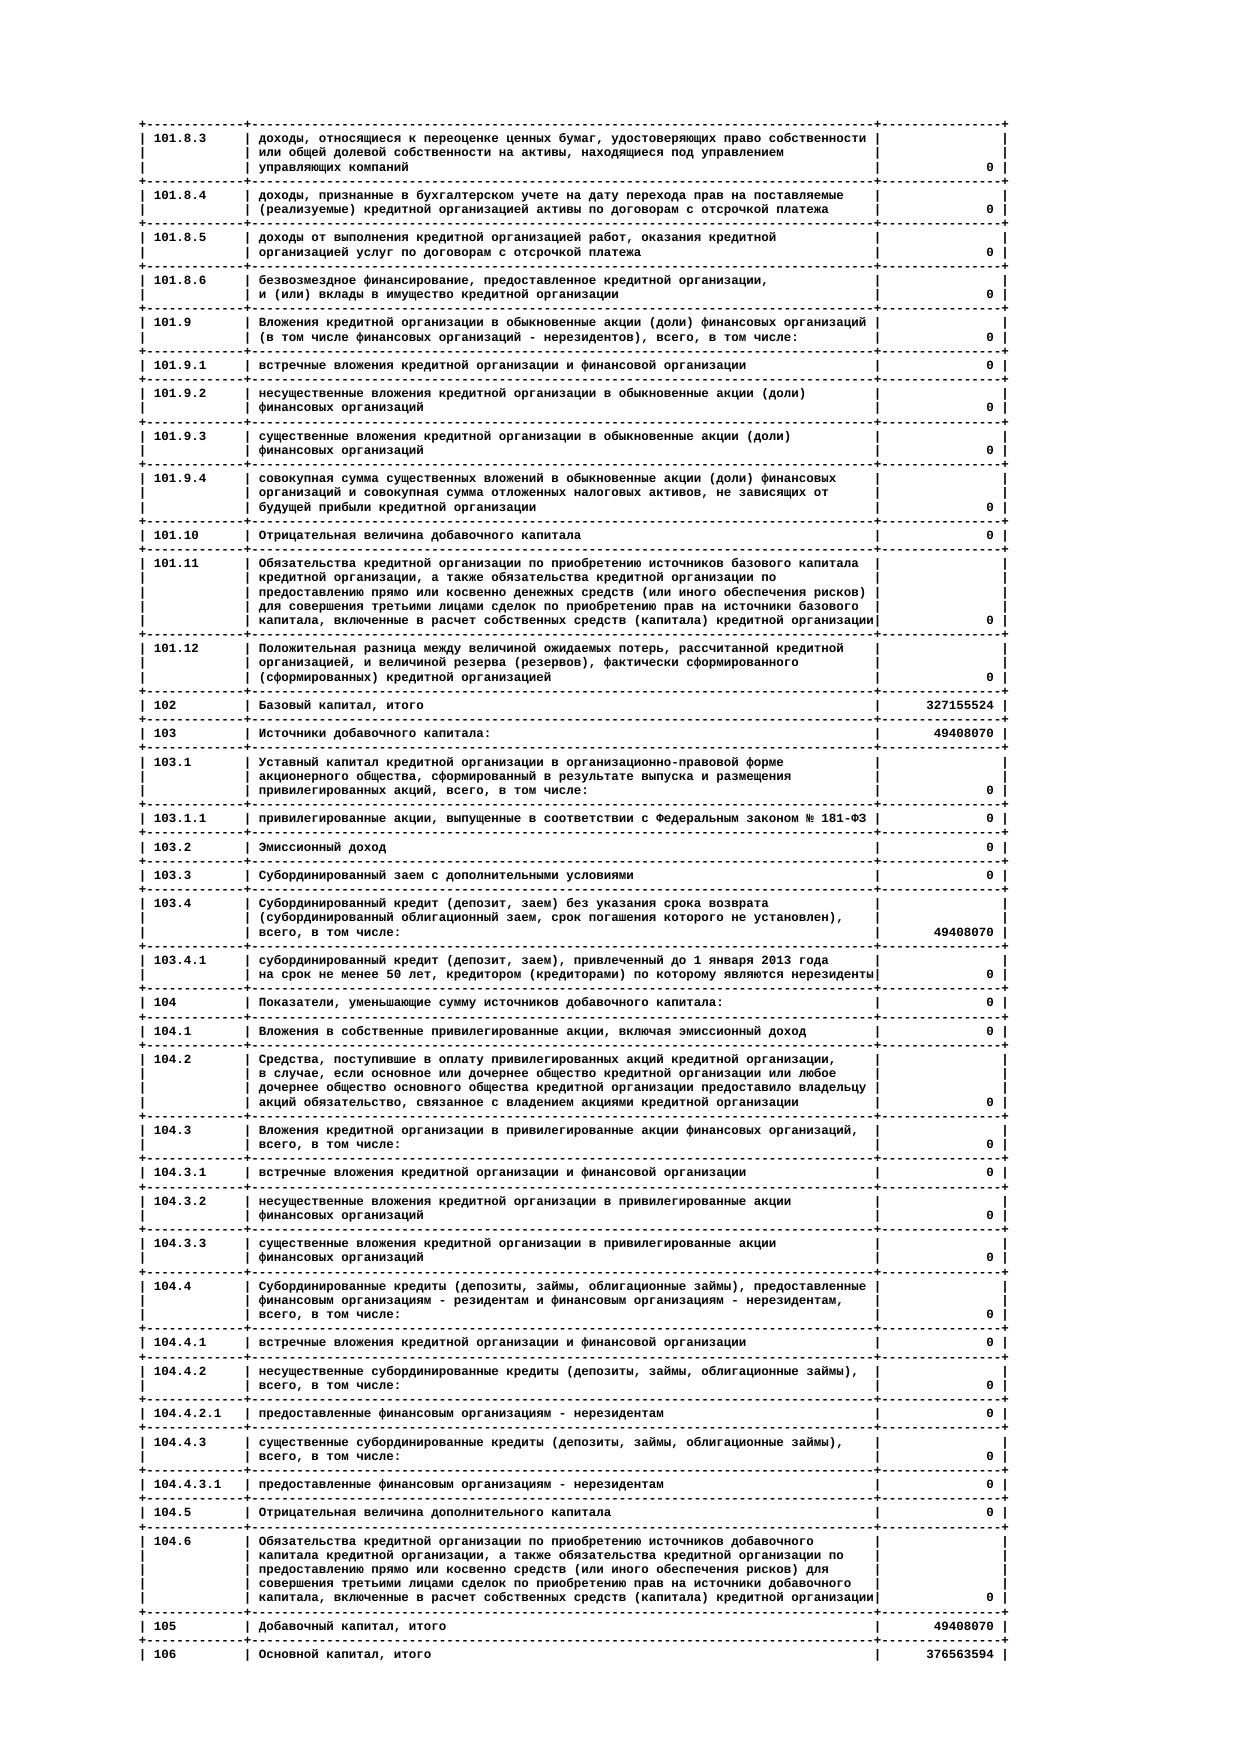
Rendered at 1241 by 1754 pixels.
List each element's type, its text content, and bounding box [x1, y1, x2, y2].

text | 104.1 | Вложения в собственные привилегированные акции, включая эмиссионный доход | 0 | [139, 1025, 1101, 1039]
text | 104.3.1 | встречные вложения кредитной организации и финансовой организации | 0 | [139, 1166, 1101, 1181]
text | 103.4.1 | субординированный кредит (депозит, заем), привлеченный до 1 января 2013 года | | [139, 954, 1101, 968]
text | 101.12 | Положительная разница между величиной ожидаемых потерь, рассчитанной кредитной | | [139, 642, 1101, 656]
text +-------------+-----------------------------------------------------------------------------------+----------------+ [139, 515, 1101, 529]
text | | всего, в том числе: | 0 | [139, 1450, 1101, 1464]
text | | всего, в том числе: | 49408070 | [139, 926, 1101, 940]
text | 106 | Основной капитал, итого | 376563594 | [139, 1648, 1101, 1662]
text +-------------+-----------------------------------------------------------------------------------+----------------+ [139, 1521, 1101, 1535]
text | 101.9.2 | несущественные вложения кредитной организации в обыкновенные акции (доли) | | [139, 387, 1101, 401]
text +-------------+-----------------------------------------------------------------------------------+----------------+ [139, 1351, 1101, 1365]
text +-------------+-----------------------------------------------------------------------------------+----------------+ [139, 1322, 1101, 1336]
text | | привилегированных акций, всего, в том числе: | 0 | [139, 784, 1101, 798]
text | 104.3 | Вложения кредитной организации в привилегированные акции финансовых организаций, | | [139, 1124, 1101, 1138]
text | 104.3.3 | существенные вложения кредитной организации в привилегированные акции | | [139, 1237, 1101, 1251]
text | | (сформированных) кредитной организацией | 0 | [139, 671, 1101, 685]
text | | (реализуемые) кредитной организацией активы по договорам с отсрочкой платежа | 0 | [139, 203, 1101, 217]
text | | (в том числе финансовых организаций - нерезидентов), всего, в том числе: | 0 | [139, 331, 1101, 345]
text | | всего, в том числе: | 0 | [139, 1308, 1101, 1322]
text | 101.8.5 | доходы от выполнения кредитной организацией работ, оказания кредитной | | [139, 231, 1101, 246]
text | | организацией услуг по договорам с отсрочкой платежа | 0 | [139, 246, 1101, 260]
text | 104.4.1 | встречные вложения кредитной организации и финансовой организации | 0 | [139, 1336, 1101, 1351]
text +-------------+-----------------------------------------------------------------------------------+----------------+ [139, 685, 1101, 699]
text | 101.8.4 | доходы, признанные в бухгалтерском учете на дату перехода прав на поставляемые | | [139, 189, 1101, 203]
text | | (субординированный облигационный заем, срок погашения которого не установлен), | | [139, 911, 1101, 926]
text +-------------+-----------------------------------------------------------------------------------+----------------+ [139, 628, 1101, 642]
text | | организацией, и величиной резерва (резервов), фактически сформированного | | [139, 656, 1101, 671]
text | | капитала, включенные в расчет собственных средств (капитала) кредитной организации| 0 | [139, 614, 1101, 628]
text +-------------+-----------------------------------------------------------------------------------+----------------+ [139, 260, 1101, 274]
text | | финансовых организаций | 0 | [139, 444, 1101, 458]
text | | финансовых организаций | 0 | [139, 1209, 1101, 1223]
text | 104 | Показатели, уменьшающие сумму источников добавочного капитала: | 0 | [139, 996, 1101, 1011]
text | | капитала кредитной организации, а также обязательства кредитной организации по | | [139, 1549, 1101, 1563]
text +-------------+-----------------------------------------------------------------------------------+----------------+ [139, 798, 1101, 812]
text | | совершения третьими лицами сделок по приобретению прав на источники добавочного | | [139, 1577, 1101, 1591]
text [139, 118, 1101, 132]
text | | финансовых организаций | 0 | [139, 401, 1101, 416]
text +-------------+-----------------------------------------------------------------------------------+----------------+ [139, 1421, 1101, 1436]
text | 104.6 | Обязательства кредитной организации по приобретению источников добавочного | | [139, 1535, 1101, 1549]
text | 103 | Источники добавочного капитала: | 49408070 | [139, 727, 1101, 741]
text | 103.3 | Субординированный заем с дополнительными условиями | 0 | [139, 869, 1101, 883]
text | 101.9.4 | совокупная сумма существенных вложений в обыкновенные акции (доли) финансовых | | [139, 472, 1101, 486]
text | 101.9.3 | существенные вложения кредитной организации в обыкновенные акции (доли) | | [139, 430, 1101, 444]
text +-------------+-----------------------------------------------------------------------------------+----------------+ [139, 713, 1101, 727]
text | | дочернее общество основного общества кредитной организации предоставило владельцу | | [139, 1081, 1101, 1096]
text +-------------+-----------------------------------------------------------------------------------+----------------+ [139, 1492, 1101, 1506]
text +-------------+-----------------------------------------------------------------------------------+----------------+ [139, 982, 1101, 996]
text +-------------+-----------------------------------------------------------------------------------+----------------+ [139, 416, 1101, 430]
text | 104.5 | Отрицательная величина дополнительного капитала | 0 | [139, 1506, 1101, 1521]
text +-------------+-----------------------------------------------------------------------------------+----------------+ [139, 826, 1101, 841]
text | | будущей прибыли кредитной организации | 0 | [139, 501, 1101, 515]
text | 104.4 | Субординированные кредиты (депозиты, займы, облигационные займы), предоставленные | | [139, 1280, 1101, 1294]
text | | и (или) вклады в имущество кредитной организации | 0 | [139, 288, 1101, 302]
text | | всего, в том числе: | 0 | [139, 1379, 1101, 1393]
text | 104.4.2.1 | предоставленные финансовым организациям - нерезидентам | 0 | [139, 1407, 1101, 1421]
text | 101.8.3 | доходы, относящиеся к переоценке ценных бумаг, удостоверяющих право собственности | | [139, 132, 1101, 146]
text +-------------+-----------------------------------------------------------------------------------+----------------+ [139, 855, 1101, 869]
text | 101.9.1 | встречные вложения кредитной организации и финансовой организации | 0 | [139, 359, 1101, 373]
text | 103.4 | Субординированный кредит (депозит, заем) без указания срока возврата | | [139, 897, 1101, 911]
text | 102 | Базовый капитал, итого | 327155524 | [139, 699, 1101, 713]
text +-------------+-----------------------------------------------------------------------------------+----------------+ [139, 1181, 1101, 1195]
text +-------------+-----------------------------------------------------------------------------------+----------------+ [139, 543, 1101, 557]
text | 105 | Добавочный капитал, итого | 49408070 | [139, 1620, 1101, 1634]
text | 101.8.6 | безвозмездное финансирование, предоставленное кредитной организации, | | [139, 274, 1101, 288]
text | | финансовых организаций | 0 | [139, 1251, 1101, 1266]
text +-------------+-----------------------------------------------------------------------------------+----------------+ [139, 1464, 1101, 1478]
text +-------------+-----------------------------------------------------------------------------------+----------------+ [139, 1039, 1101, 1053]
text | | предоставлению прямо или косвенно средств (или иного обеспечения рисков) для | | [139, 1563, 1101, 1577]
text +-------------+-----------------------------------------------------------------------------------+----------------+ [139, 1393, 1101, 1407]
text | | кредитной организации, а также обязательства кредитной организации по | | [139, 571, 1101, 586]
text +-------------+-----------------------------------------------------------------------------------+----------------+ [139, 1266, 1101, 1280]
text +-------------+-----------------------------------------------------------------------------------+----------------+ [139, 883, 1101, 897]
text +-------------+-----------------------------------------------------------------------------------+----------------+ [139, 1223, 1101, 1237]
text | 103.1.1 | привилегированные акции, выпущенные в соответствии с Федеральным законом № 181-ФЗ | 0 | [139, 812, 1101, 826]
text | | в случае, если основное или дочернее общество кредитной организации или любое | | [139, 1067, 1101, 1081]
text +-------------+-----------------------------------------------------------------------------------+----------------+ [139, 175, 1101, 189]
text | | на срок не менее 50 лет, кредитором (кредиторами) по которому являются нерезиденты| 0 | [139, 968, 1101, 982]
text | | капитала, включенные в расчет собственных средств (капитала) кредитной организации| 0 | [139, 1591, 1101, 1606]
text | | организаций и совокупная сумма отложенных налоговых активов, не зависящих от | | [139, 486, 1101, 501]
text +-------------+-----------------------------------------------------------------------------------+----------------+ [139, 458, 1101, 472]
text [139, 1634, 1101, 1648]
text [139, 1606, 1101, 1620]
text +-------------+-----------------------------------------------------------------------------------+----------------+ [139, 373, 1101, 387]
text +-------------+-----------------------------------------------------------------------------------+----------------+ [139, 741, 1101, 756]
text | | или общей долевой собственности на активы, находящиеся под управлением | | [139, 146, 1101, 161]
text | | для совершения третьими лицами сделок по приобретению прав на источники базового | | [139, 600, 1101, 614]
text | 104.4.3 | существенные субординированные кредиты (депозиты, займы, облигационные займы), | | [139, 1436, 1101, 1450]
text | | всего, в том числе: | 0 | [139, 1138, 1101, 1152]
text | 101.10 | Отрицательная величина добавочного капитала | 0 | [139, 529, 1101, 543]
text +-------------+-----------------------------------------------------------------------------------+----------------+ [139, 940, 1101, 954]
text +-------------+-----------------------------------------------------------------------------------+----------------+ [139, 1011, 1101, 1025]
text | 103.2 | Эмиссионный доход | 0 | [139, 841, 1101, 855]
text | 104.4.2 | несущественные субординированные кредиты (депозиты, займы, облигационные займы), | | [139, 1365, 1101, 1379]
text | | управляющих компаний | 0 | [139, 161, 1101, 175]
text | | акционерного общества, сформированный в результате выпуска и размещения | | [139, 770, 1101, 784]
text | 104.4.3.1 | предоставленные финансовым организациям - нерезидентам | 0 | [139, 1478, 1101, 1492]
text | | предоставлению прямо или косвенно денежных средств (или иного обеспечения рисков) | | [139, 586, 1101, 600]
text | 101.11 | Обязательства кредитной организации по приобретению источников базового капитала | | [139, 557, 1101, 571]
text | 104.3.2 | несущественные вложения кредитной организации в привилегированные акции | | [139, 1195, 1101, 1209]
text +-------------+-----------------------------------------------------------------------------------+----------------+ [139, 1152, 1101, 1166]
text | 101.9 | Вложения кредитной организации в обыкновенные акции (доли) финансовых организаций | | [139, 316, 1101, 331]
text | | финансовым организациям - резидентам и финансовым организациям - нерезидентам, | | [139, 1294, 1101, 1308]
text +-------------+-----------------------------------------------------------------------------------+----------------+ [139, 217, 1101, 231]
text +-------------+-----------------------------------------------------------------------------------+----------------+ [139, 1110, 1101, 1124]
text | | акций обязательство, связанное с владением акциями кредитной организации | 0 | [139, 1096, 1101, 1110]
text | 104.2 | Средства, поступившие в оплату привилегированных акций кредитной организации, | | [139, 1053, 1101, 1067]
text +-------------+-----------------------------------------------------------------------------------+----------------+ [139, 345, 1101, 359]
text +-------------+-----------------------------------------------------------------------------------+----------------+ [139, 302, 1101, 316]
text | 103.1 | Уставный капитал кредитной организации в организационно-правовой форме | | [139, 756, 1101, 770]
